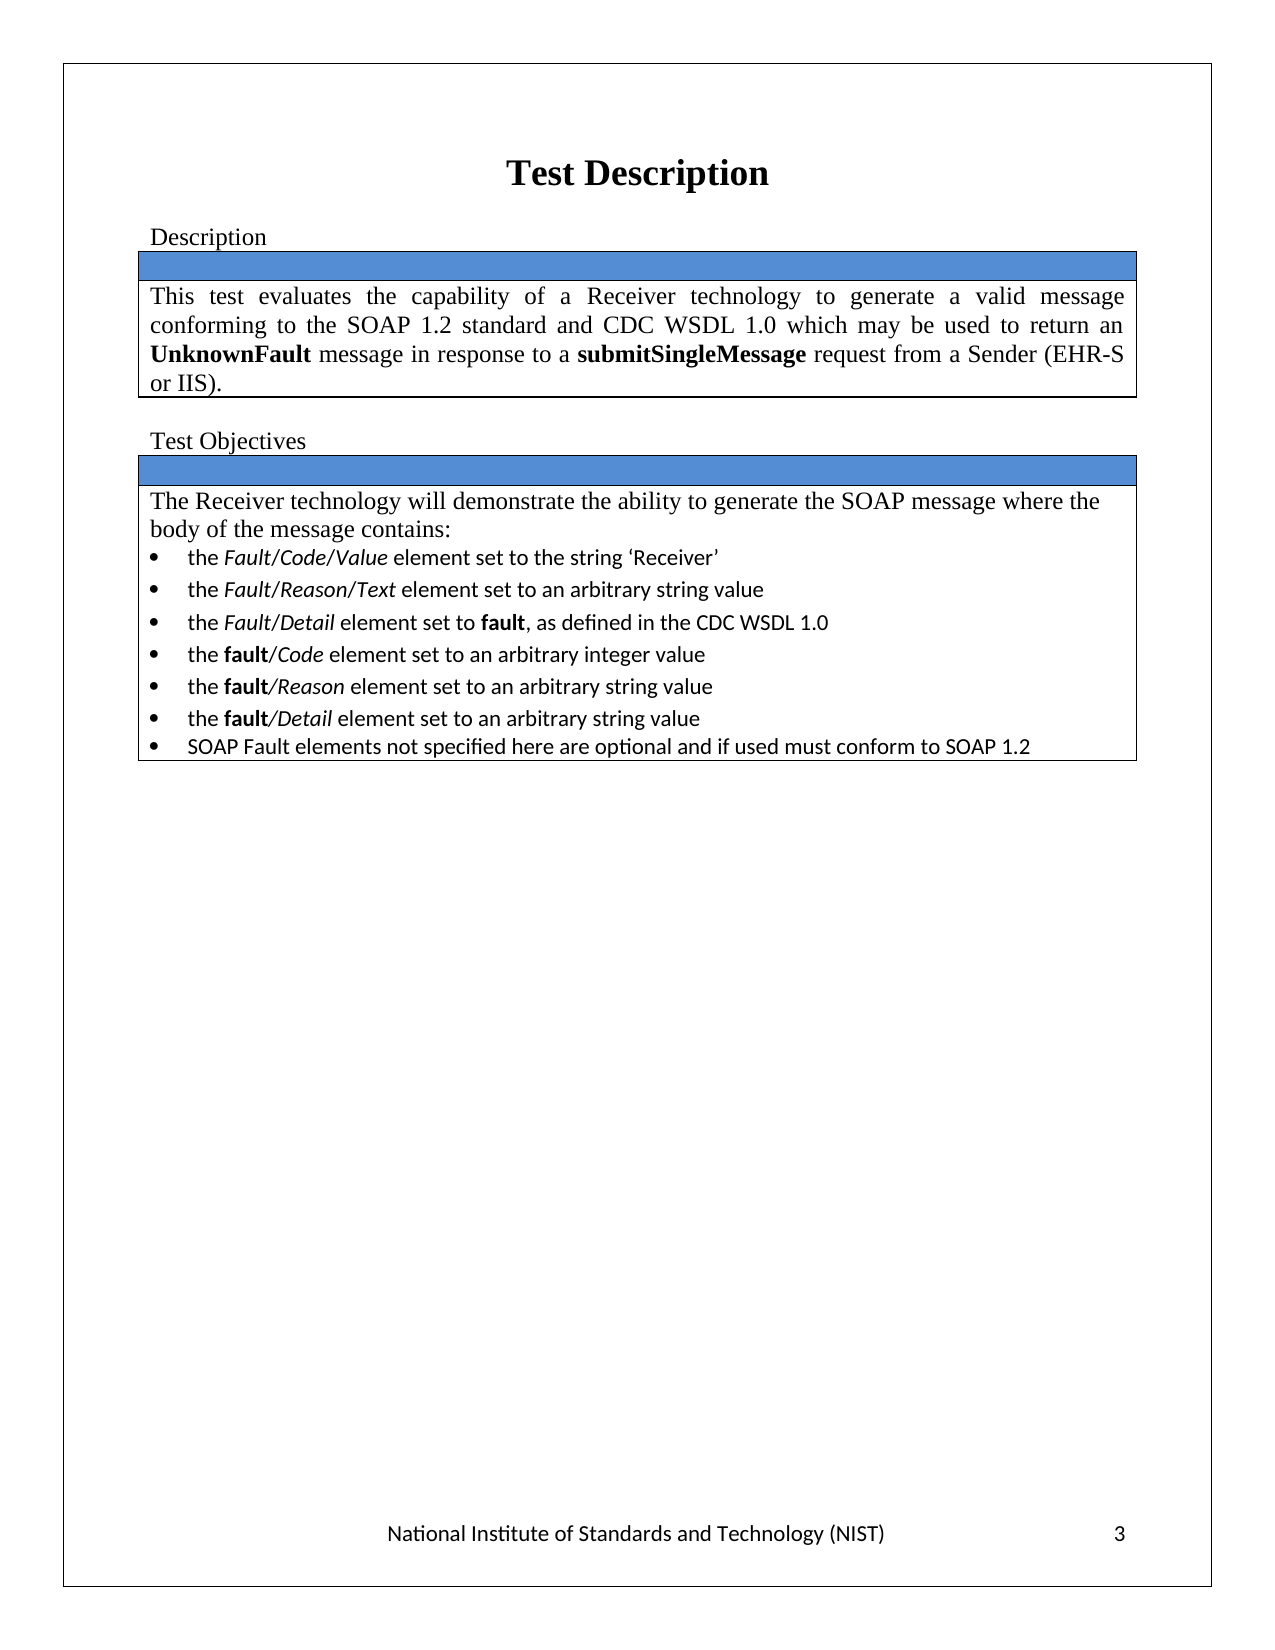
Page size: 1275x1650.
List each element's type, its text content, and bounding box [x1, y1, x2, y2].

table_cell The Receiver technology will demonstrate the ability to generate the SOAP message where the body of the message contains: the Fault/Code/Value element set to the string ‘Receiver’ the Fault/Reason/Text element set to an arbitrary string value the Fault/Detail element set to fault, as defined in the CDC WSDL 1.0 the fault/Code element set to an arbitrary integer value the fault/Reason element set to an arbitrary string value the fault/Detail element set to an arbitrary string value SOAP Fault elements not specified here are optional and if used must conform to SOAP 1.2 [139, 486, 1136, 760]
table_header [139, 456, 1136, 485]
text Description [150, 222, 1125, 251]
table_header [139, 252, 1136, 280]
text Test Description [150, 150, 1125, 193]
table_cell This test evaluates the capability of a Receiver technology to generate a valid message conforming to the SOAP 1.2 standard and CDC WSDL 1.0 which may be used to return an UnknownFault message in response to a submitSingleMessage request from a Sender (EHR-S or IIS). [139, 281, 1136, 396]
text Test Objectives [150, 426, 1125, 455]
